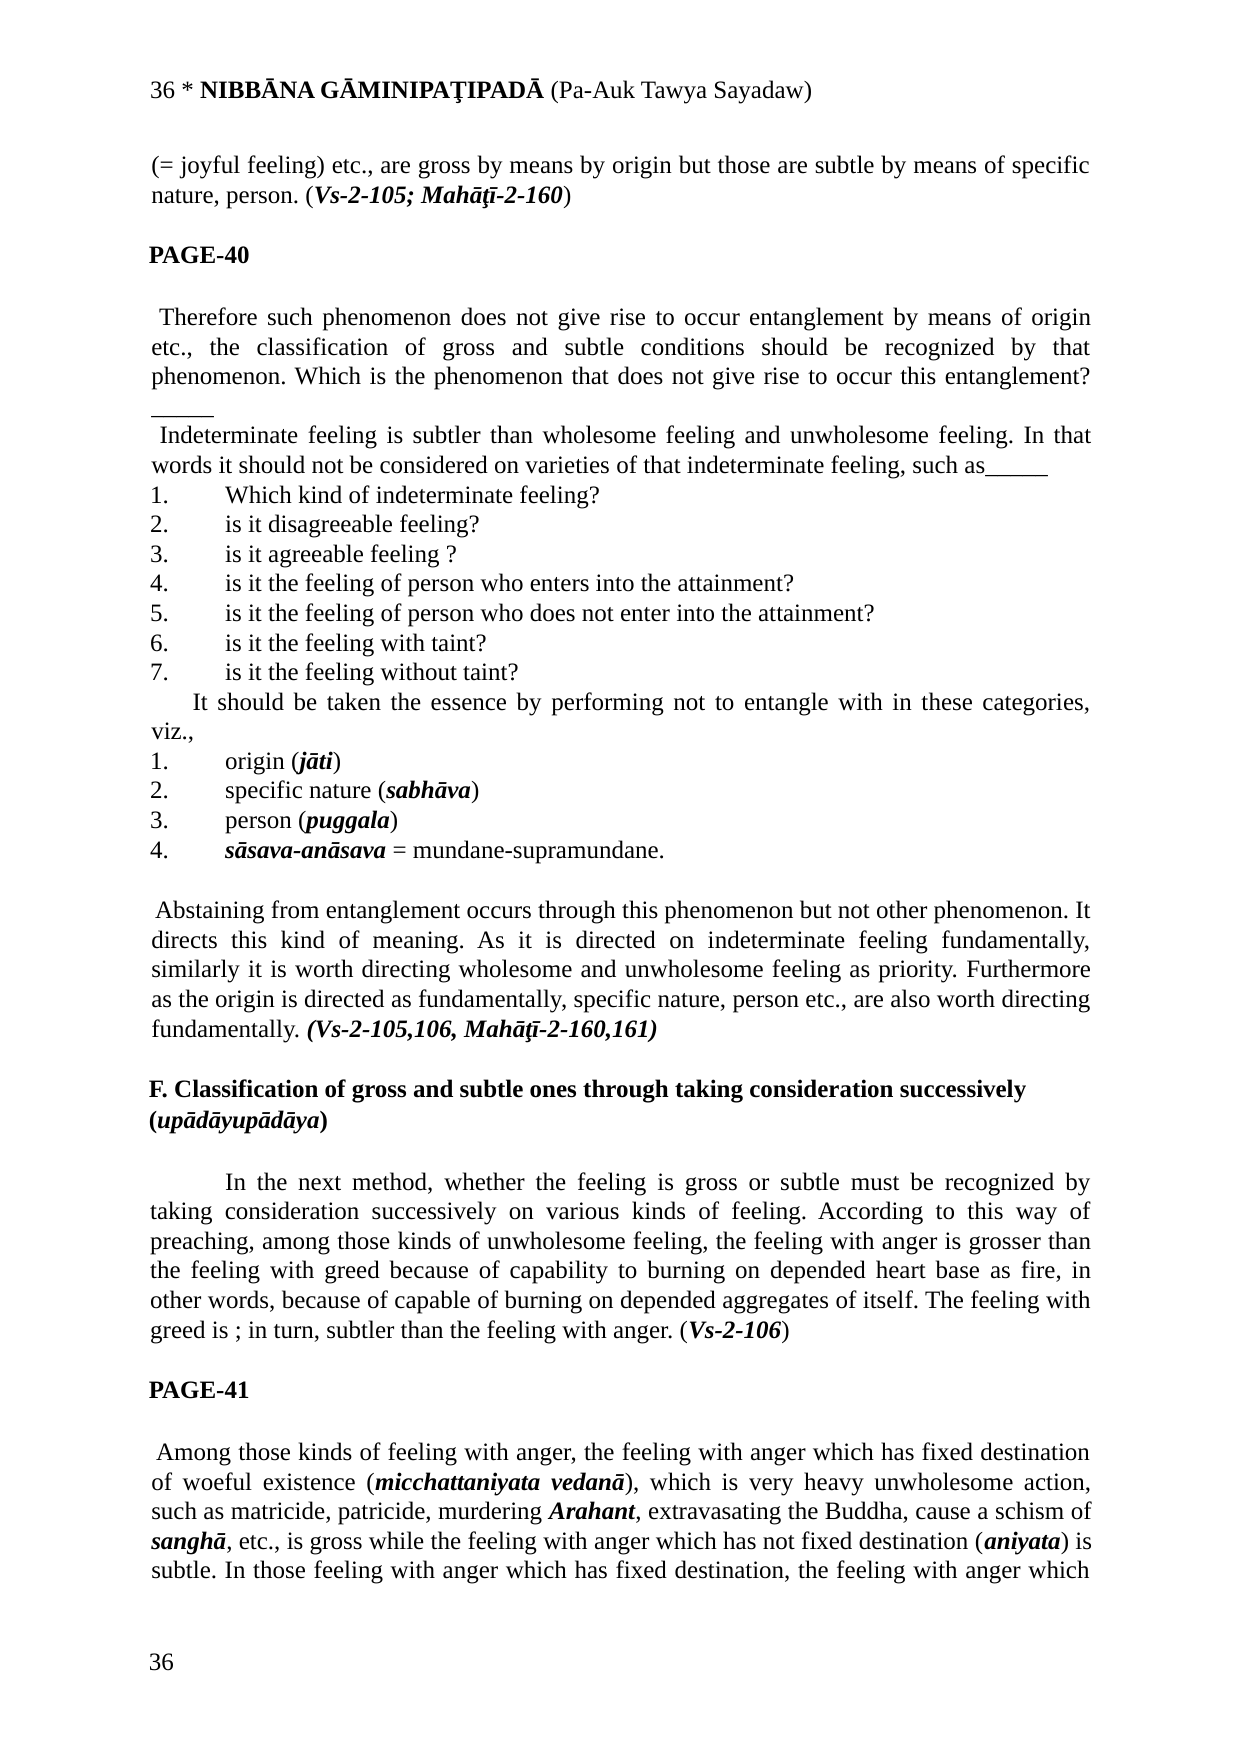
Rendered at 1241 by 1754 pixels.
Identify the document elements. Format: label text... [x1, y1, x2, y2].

list person (puggala) [150, 805, 1092, 834]
subtitle (upādāyupādāya) [148, 1105, 1091, 1134]
text Abstaining from entanglement occurs through this phenomenon but not other phenomenon. It directs this kind of meaning. As it is directed on indeterminate feeling fundamentally, similarly it is worth directing wholesome and unwholesome feeling as priority. Furthermore as the origin is directed as fundamentally, specific nature, person etc., are also worth directing fundamentally. (Vs-2-105,106, Mahāţī-2-160,161) [150, 895, 1092, 1042]
list sāsava-anāsava = mundane-supramundane. [150, 835, 1092, 863]
text It should be taken the essence by performing not to entangle with in these categories, viz., [150, 687, 1092, 745]
subtitle PAGE-40 [148, 240, 1092, 269]
list is it the feeling without taint? [150, 657, 1092, 686]
list is it agreeable feeling ? [150, 539, 1092, 568]
subtitle F. Classification of gross and subtle ones through taking consideration successively [148, 1074, 1092, 1103]
list is it disagreeable feeling? [150, 509, 1092, 538]
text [150, 1437, 1092, 1584]
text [150, 150, 1092, 208]
text In the next method, whether the feeling is gross or subtle must be recognized by taking consideration successively on various kinds of feeling. According to this way of preaching, among those kinds of unwholesome feeling, the feeling with anger is grosser than the feeling with greed because of capability to burning on depended heart base as fire, in other words, because of capable of burning on depended aggregates of itself. The feeling with greed is ; in turn, subtler than the feeling with anger. (Vs-2-106) [150, 1167, 1092, 1343]
subtitle PAGE-41 [148, 1375, 1092, 1404]
list Which kind of indeterminate feeling? [150, 480, 1092, 508]
list origin (jāti) [150, 746, 1092, 775]
text Therefore such phenomenon does not give rise to occur entanglement by means of origin etc., the classification of gross and subtle conditions should be recognized by that phenomenon. Which is the phenomenon that does not give rise to occur this entanglement?_____ [150, 302, 1092, 420]
list is it the feeling of person who does not enter into the attainment? [150, 598, 1092, 627]
list is it the feeling of person who enters into the attainment? [150, 568, 1092, 597]
list is it the feeling with taint? [150, 628, 1092, 656]
list specific nature (sabhāva) [150, 776, 1092, 804]
text Indeterminate feeling is subtler than wholesome feeling and unwholesome feeling. In that words it should not be considered on varieties of that indeterminate feeling, such as_____ [150, 421, 1092, 479]
